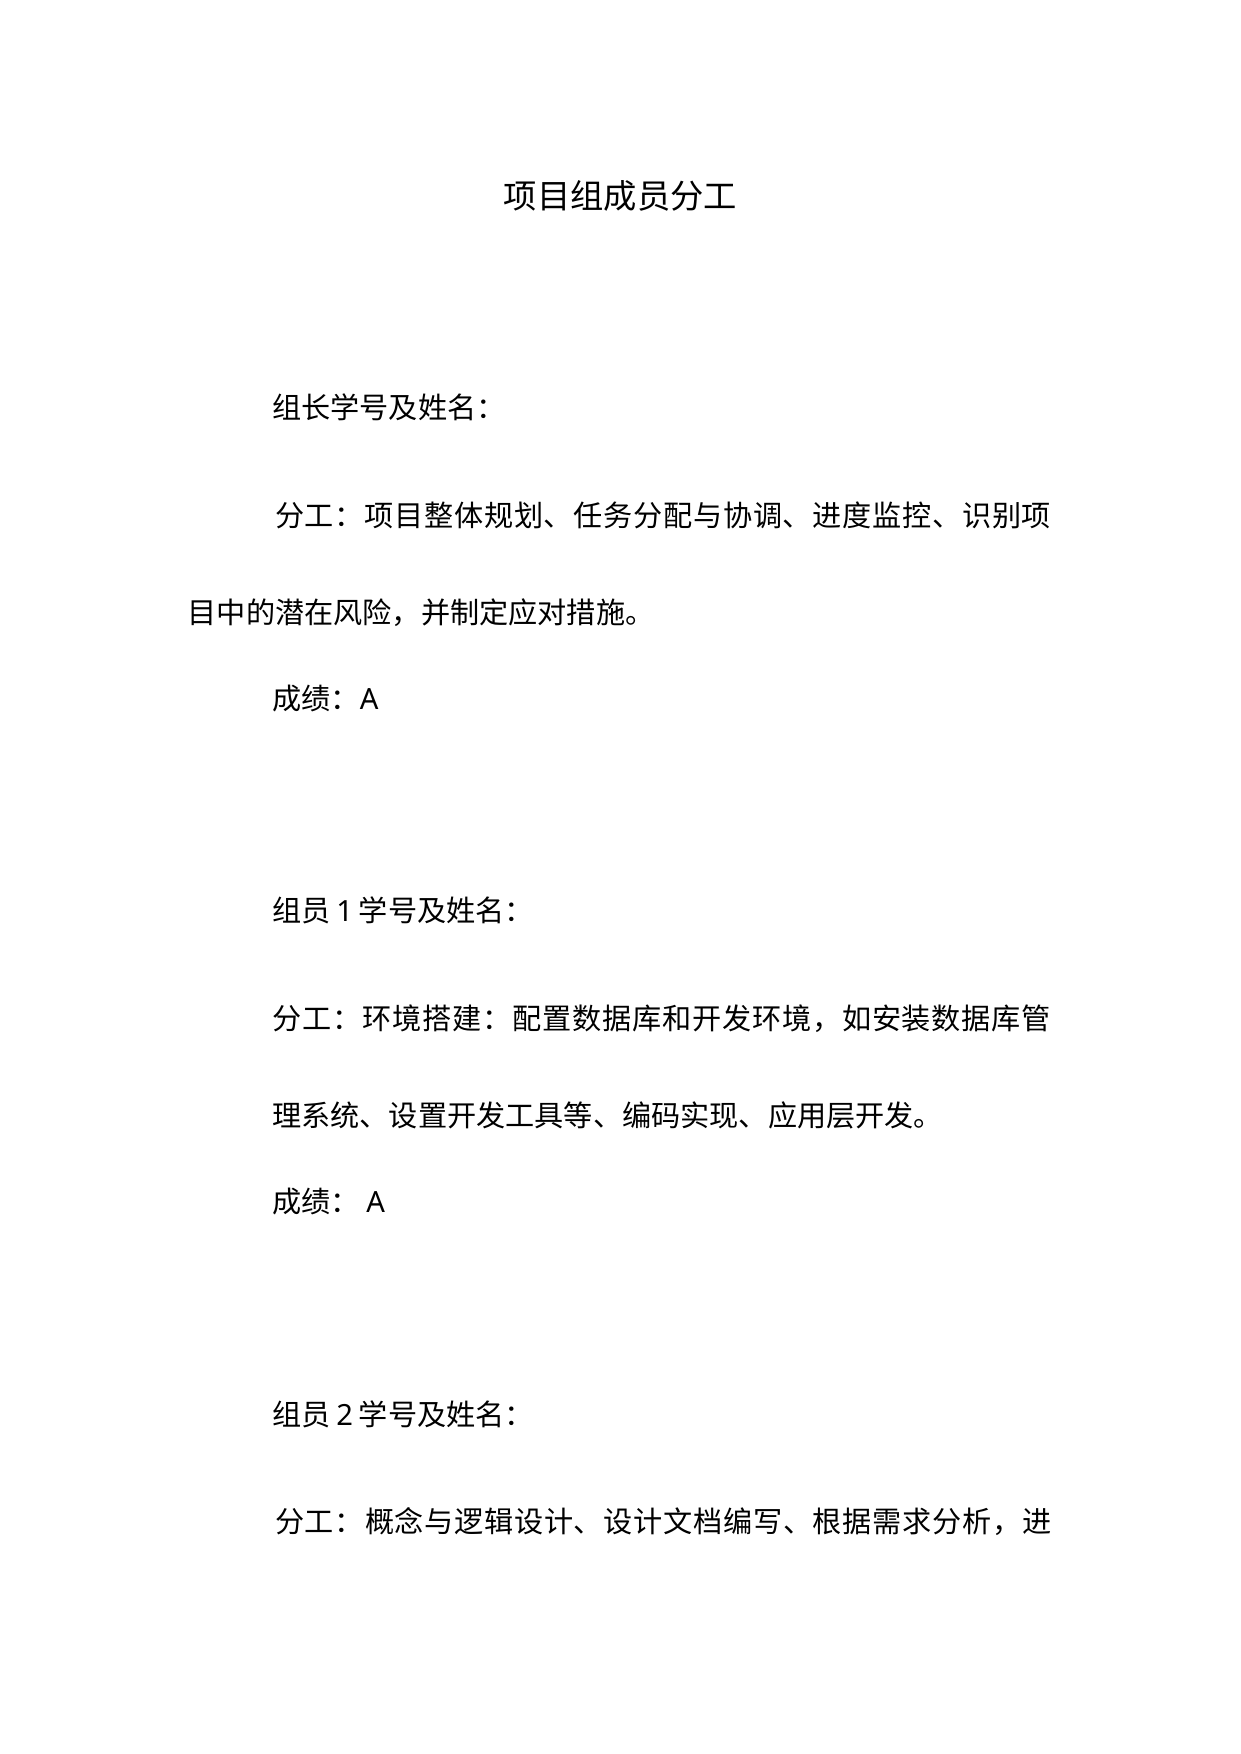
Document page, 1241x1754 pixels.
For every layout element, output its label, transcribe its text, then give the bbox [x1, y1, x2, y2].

text 成绩：A [272, 665, 1053, 730]
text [187, 1487, 1053, 1552]
text 项目组成员分工 [187, 162, 1053, 227]
text 分工：环境搭建：配置数据库和开发环境，如安装数据库管理系统、设置开发工具等、编码实现、应用层开发。 [272, 984, 1053, 1147]
text 组员1学号及姓名： [272, 877, 1053, 942]
text 组员2学号及姓名： [272, 1380, 1053, 1445]
text 成绩： A [272, 1168, 1053, 1233]
text 分工：项目整体规划、任务分配与协调、进度监控、识别项目中的潜在风险，并制定应对措施。 [187, 481, 1053, 643]
text 组长学号及姓名： [272, 374, 1053, 439]
